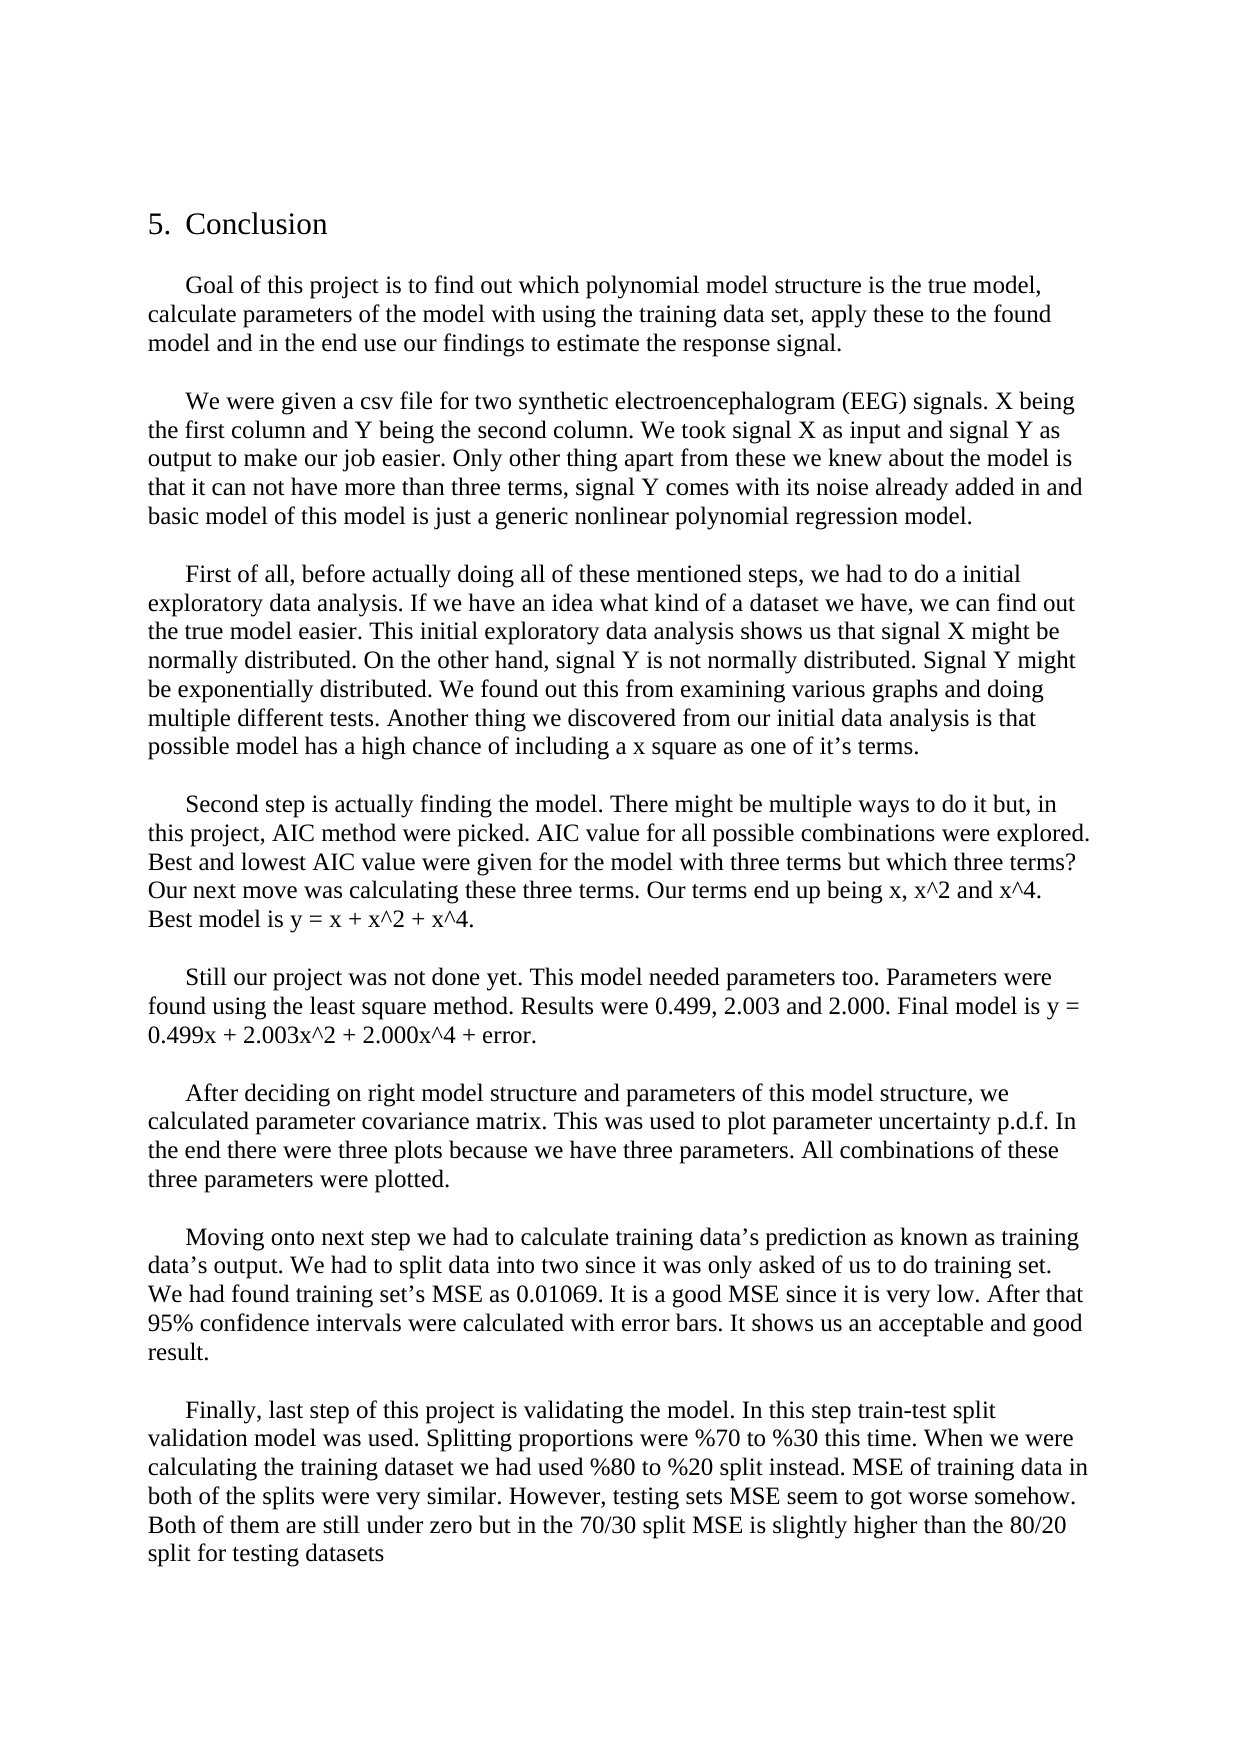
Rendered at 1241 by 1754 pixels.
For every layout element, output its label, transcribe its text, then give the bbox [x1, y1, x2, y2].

text Finally, last step of this project is validating the model. In this step train-test split validation model was used. Splitting proportions were %70 to %30 this time. When we were calculating the training dataset we had used %80 to %20 split instead. MSE of training data in both of the splits were very similar. However, testing sets MSE seem to got worse somehow. Both of them are still under zero but in the 70/30 split MSE is slightly higher than the 80/20 split for testing datasets [148, 1395, 1093, 1567]
text Goal of this project is to find out which polynomial model structure is the true model, calculate parameters of the model with using the training data set, apply these to the found model and in the end use our findings to estimate the response signal. [148, 271, 1093, 357]
text Still our project was not done yet. This model needed parameters too. Parameters were found using the least square method. Results were 0.499, 2.003 and 2.000. Final model is y = 0.499x + 2.003x^2 + 2.000x^4 + error. [148, 962, 1093, 1048]
list Conclusion [148, 206, 1093, 241]
text We were given a csv file for two synthetic electroencephalogram (EEG) signals. X being the first column and Y being the second column. We took signal X as input and signal Y as output to make our job easier. Only other thing apart from these we knew about the model is that it can not have more than three terms, signal Y comes with its noise already added in and basic model of this model is just a generic nonlinear polynomial regression model. [148, 386, 1093, 530]
text After deciding on right model structure and parameters of this model structure, we calculated parameter covariance matrix. This was used to plot parameter uncertainty p.d.f. In the end there were three plots because we have three parameters. All combinations of these three parameters were plotted. [148, 1078, 1093, 1193]
text First of all, before actually doing all of these mentioned steps, we had to do a initial exploratory data analysis. If we have an idea what kind of a dataset we have, we can find out the true model easier. This initial exploratory data analysis shows us that signal X might be normally distributed. On the other hand, signal Y is not normally distributed. Signal Y might be exponentially distributed. We found out this from examining various graphs and doing multiple different tests. Another thing we discovered from our initial data analysis is that possible model has a high chance of including a x square as one of it’s terms. [148, 559, 1093, 760]
text Second step is actually finding the model. There might be multiple ways to do it but, in this project, AIC method were picked. AIC value for all possible combinations were explored. Best and lowest AIC value were given for the model with three terms but which three terms? Our next move was calculating these three terms. Our terms end up being x, x^2 and x^4. Best model is y = x + x^2 + x^4. [148, 789, 1093, 933]
text Moving onto next step we had to calculate training data’s prediction as known as training data’s output. We had to split data into two since it was only asked of us to do training set. We had found training set’s MSE as 0.01069. It is a good MSE since it is very low. After that 95% confidence intervals were calculated with error bars. It shows us an acceptable and good result. [148, 1222, 1093, 1366]
